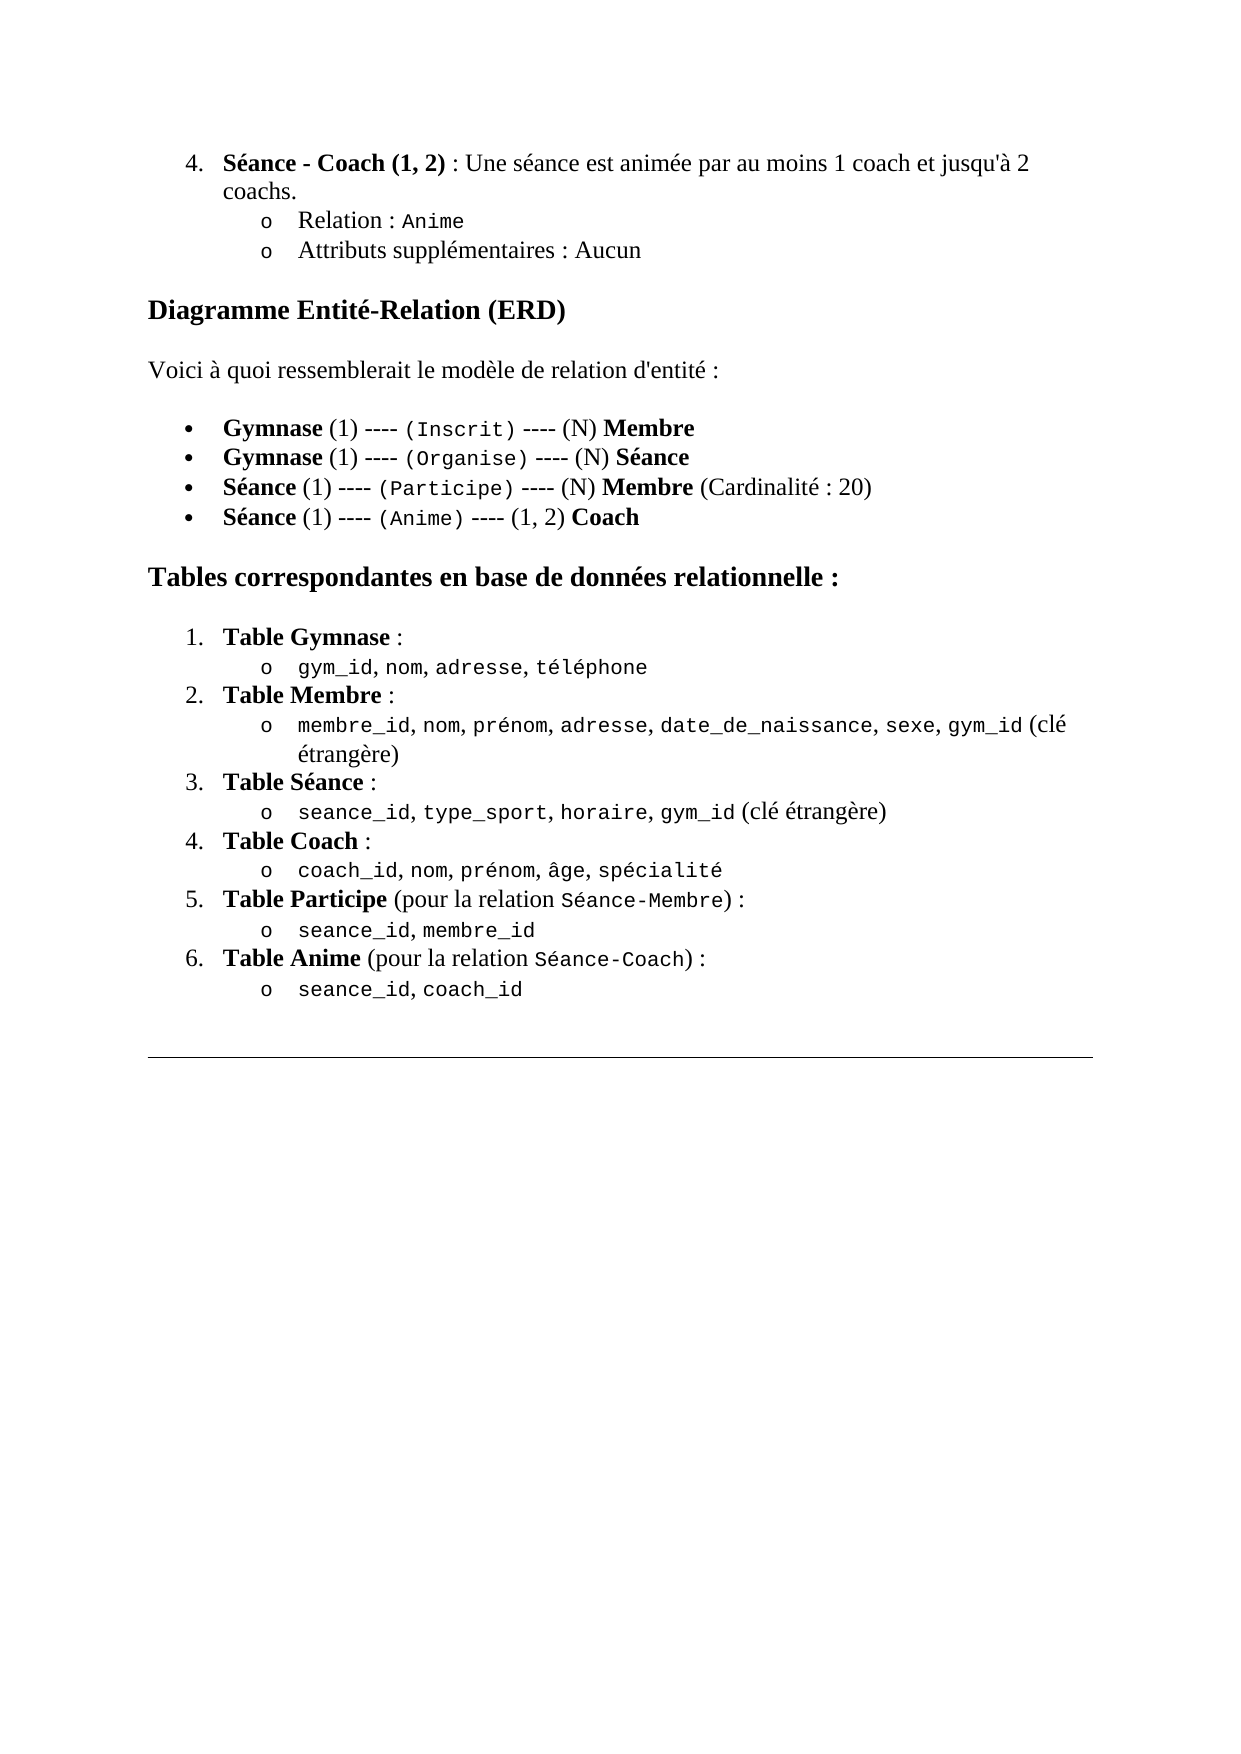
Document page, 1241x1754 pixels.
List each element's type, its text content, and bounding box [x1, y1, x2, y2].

list Gymnase (1) ---- (Inscrit) ---- (N) Membre [185, 413, 1093, 442]
list Table Participe (pour la relation Séance-Membre) : [185, 884, 1093, 914]
list Table Gymnase : [185, 622, 1093, 651]
list seance_id, coach_id [260, 973, 1093, 1002]
list seance_id, membre_id [260, 914, 1093, 943]
list coach_id, nom, prénom, âge, spécialité [260, 854, 1093, 884]
text Diagramme Entité-Relation (ERD) [148, 293, 1093, 326]
text Voici à quoi ressemblerait le modèle de relation d'entité : [148, 355, 1093, 384]
list seance_id, type_sport, horaire, gym_id (clé étrangère) [260, 796, 1093, 826]
list gym_id, nom, adresse, téléphone [260, 651, 1093, 680]
list Table Séance : [185, 767, 1093, 796]
list Séance (1) ---- (Participe) ---- (N) Membre (Cardinalité : 20) [185, 472, 1093, 502]
text Tables correspondantes en base de données relationnelle : [148, 560, 1093, 593]
list Table Coach : [185, 826, 1093, 854]
list membre_id, nom, prénom, adresse, date_de_naissance, sexe, gym_id (clé étrangère) [260, 709, 1093, 767]
list Gymnase (1) ---- (Organise) ---- (N) Séance [185, 442, 1093, 472]
list Table Anime (pour la relation Séance-Coach) : [185, 943, 1093, 973]
list Séance - Coach (1, 2) : Une séance est animée par au moins 1 coach et jusqu'à 2 coachs. [185, 148, 1093, 205]
list Table Membre : [185, 680, 1093, 709]
list Relation : Anime [260, 205, 1093, 235]
list Séance (1) ---- (Anime) ---- (1, 2) Coach [185, 502, 1093, 531]
list Attributs supplémentaires : Aucun [260, 235, 1093, 264]
